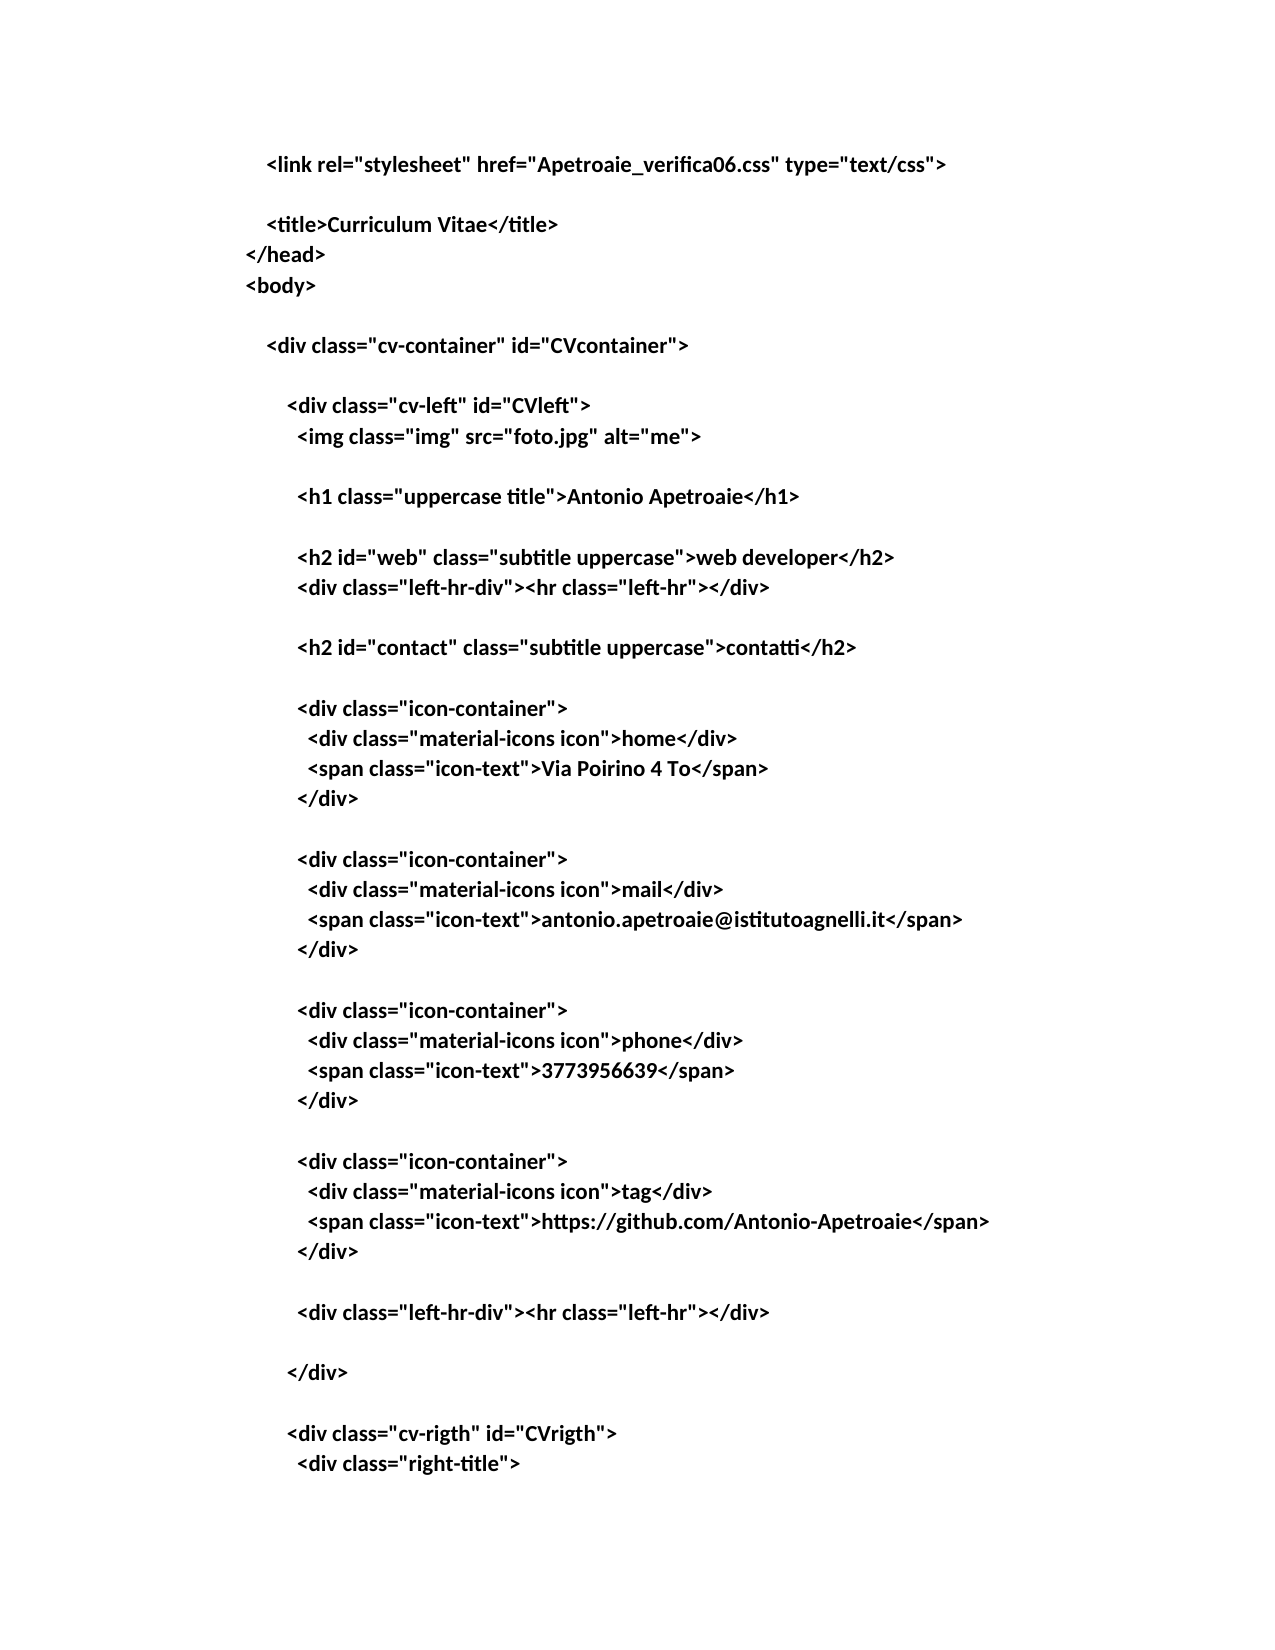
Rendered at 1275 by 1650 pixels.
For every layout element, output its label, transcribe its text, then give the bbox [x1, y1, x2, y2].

text </div> [225, 1237, 1125, 1266]
text <div class="left-hr-div"><hr class="left-hr"></div> [225, 1298, 1125, 1326]
text <body> [225, 271, 1125, 299]
text <h1 class="uppercase title">Antonio Apetroaie</h1> [225, 482, 1125, 510]
text <span class="icon-text">Via Poirino 4 To</span> [225, 754, 1125, 782]
text <link rel="stylesheet" href="Apetroaie_verifica06.css" type="text/css"> [225, 150, 1125, 178]
text <img class="img" src="foto.jpg" alt="me"> [225, 422, 1125, 450]
text </div> [225, 1086, 1125, 1114]
text <div class="icon-container"> [225, 845, 1125, 873]
text <div class="icon-container"> [225, 694, 1125, 722]
text </div> [225, 784, 1125, 812]
text <div class="cv-container" id="CVcontainer"> [225, 331, 1125, 359]
text <span class="icon-text">3773956639</span> [225, 1056, 1125, 1084]
text <div class="material-icons icon">home</div> [225, 724, 1125, 752]
text <div class="material-icons icon">mail</div> [225, 875, 1125, 903]
text <div class="right-title"> [225, 1449, 1125, 1477]
text <div class="icon-container"> [225, 1147, 1125, 1175]
text </div> [225, 1358, 1125, 1386]
text <title>Curriculum Vitae</title> [225, 210, 1125, 238]
text <div class="cv-left" id="CVleft"> [225, 392, 1125, 420]
text <div class="material-icons icon">phone</div> [225, 1026, 1125, 1054]
text <span class="icon-text">antonio.apetroaie@istitutoagnelli.it</span> [225, 905, 1125, 933]
text </head> [225, 241, 1125, 269]
text <div class="material-icons icon">tag</div> [225, 1177, 1125, 1205]
text <h2 id="web" class="subtitle uppercase">web developer</h2> [225, 543, 1125, 571]
text <div class="cv-rigth" id="CVrigth"> [225, 1419, 1125, 1447]
text <div class="icon-container"> [225, 996, 1125, 1024]
text <span class="icon-text">https://github.com/Antonio-Apetroaie</span> [225, 1207, 1125, 1235]
text <div class="left-hr-div"><hr class="left-hr"></div> [225, 573, 1125, 601]
text <h2 id="contact" class="subtitle uppercase">contatti</h2> [225, 633, 1125, 661]
text </div> [225, 935, 1125, 963]
